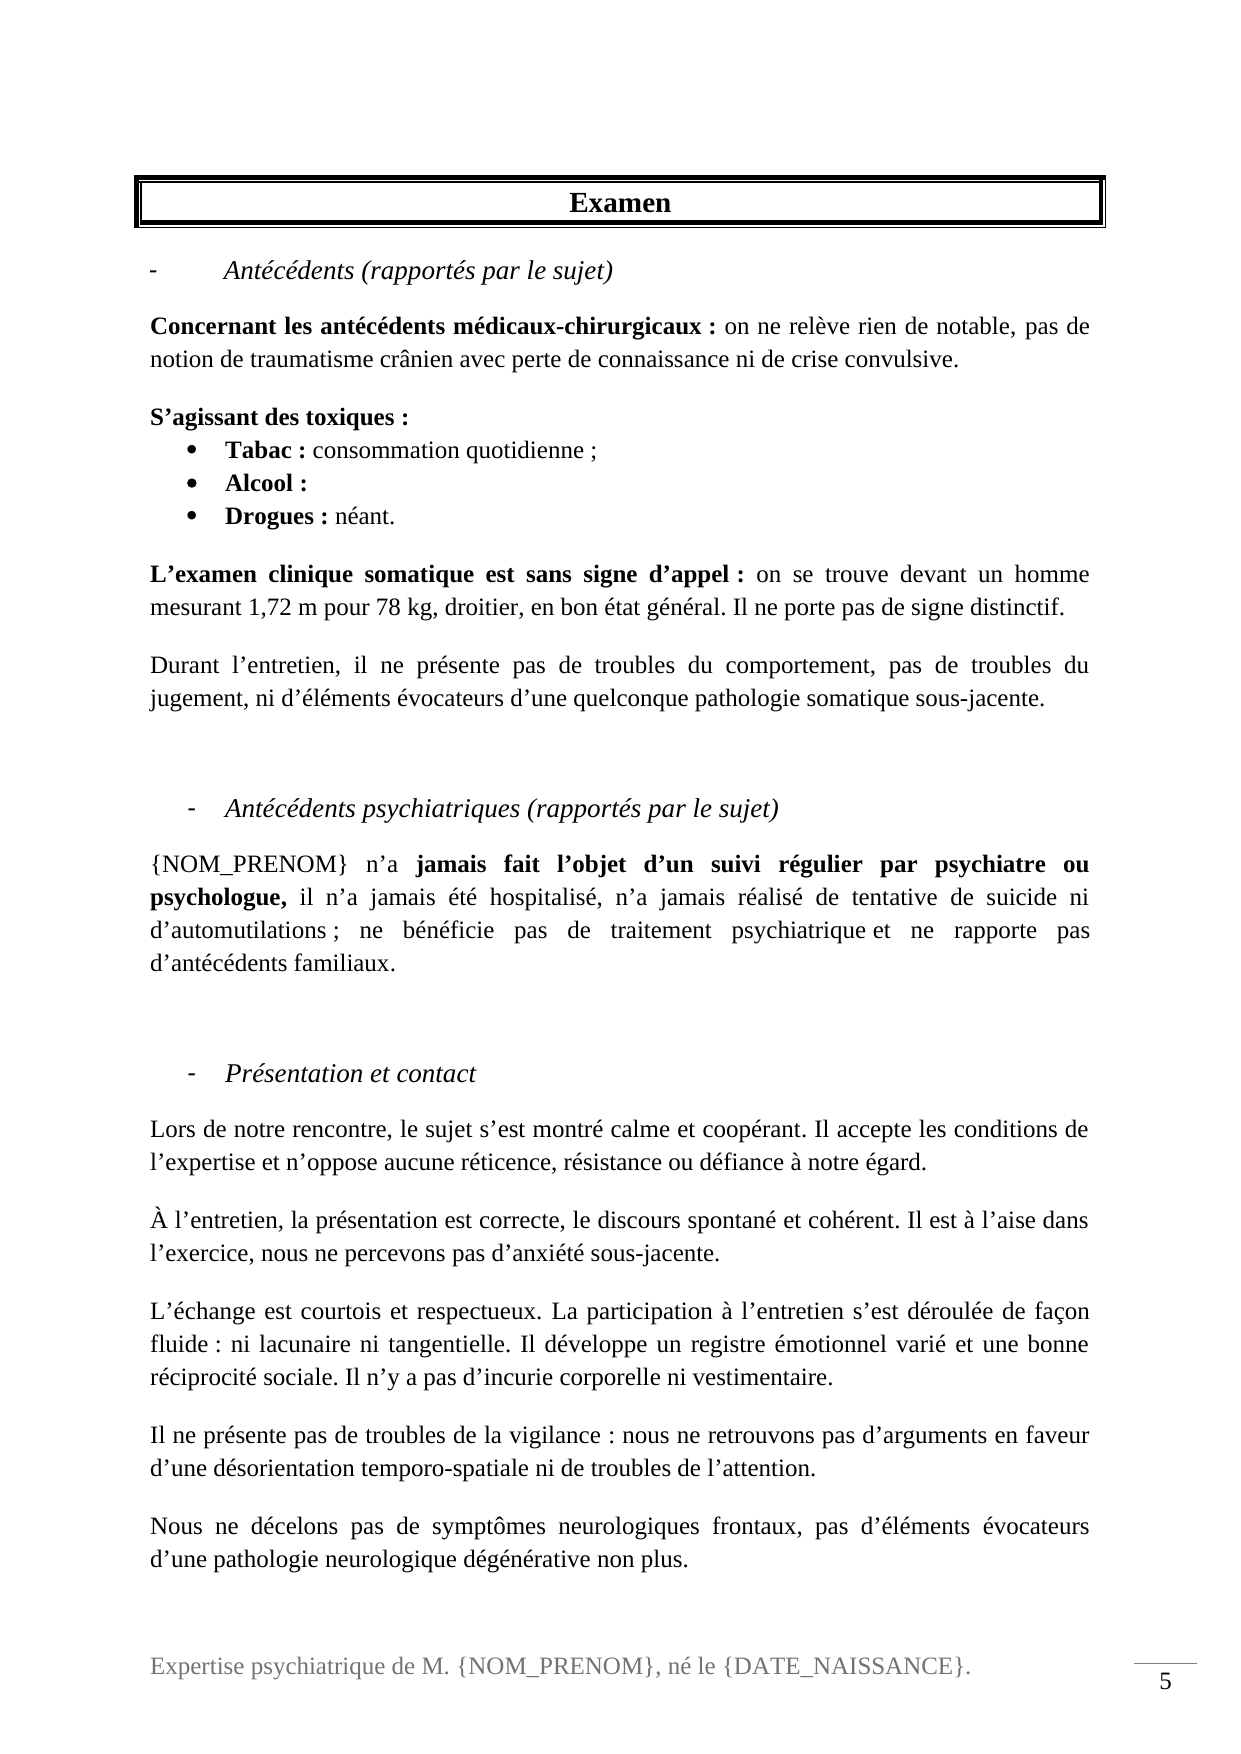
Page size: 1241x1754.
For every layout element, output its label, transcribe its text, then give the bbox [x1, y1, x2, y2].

subtitle Présentation et contact [187, 1056, 1090, 1089]
text Durant l’entretien, il ne présente pas de troubles du comportement, pas de troubles du jugement, ni d’éléments évocateurs d’une quelconque pathologie somatique sous-jacente. [150, 651, 1090, 712]
list Drogues : néant. [187, 501, 1090, 530]
text Lors de notre rencontre, le sujet s’est montré calme et coopérant. Il accepte les conditions de l’expertise et n’oppose aucune réticence, résistance ou défiance à notre égard. [150, 1114, 1090, 1176]
text Nous ne décelons pas de symptômes neurologiques frontaux, pas d’éléments évocateurs d’une pathologie neurologique dégénérative non plus. [150, 1511, 1090, 1573]
text {NOM_PRENOM} n’a jamais fait l’objet d’un suivi régulier par psychiatre ou psychologue, il n’a jamais été hospitalisé, n’a jamais réalisé de tentative de suicide ni d’automutilations ; ne bénéficie pas de traitement psychiatrique et ne rapporte pas d’antécédents familiaux. [150, 849, 1090, 977]
text À l’entretien, la présentation est correcte, le discours spontané et cohérent. Il est à l’aise dans l’exercice, nous ne percevons pas d’anxiété sous-jacente. [150, 1205, 1090, 1267]
subtitle Antécédents (rapportés par le sujet) [149, 253, 1090, 286]
list Tabac : consommation quotidienne ; [187, 435, 1090, 464]
text Il ne présente pas de troubles de la vigilance : nous ne retrouvons pas d’arguments en faveur d’une désorientation temporo-spatiale ni de troubles de l’attention. [150, 1420, 1090, 1482]
text L’échange est courtois et respectueux. La participation à l’entretien s’est déroulée de façon fluide : ni lacunaire ni tangentielle. Il développe un registre émotionnel varié et une bonne réciprocité sociale. Il n’y a pas d’incurie corporelle ni vestimentaire. [150, 1296, 1090, 1391]
text L’examen clinique somatique est sans signe d’appel : on se trouve devant un homme mesurant 1,72 m pour 78 kg, droitier, en bon état général. Il ne porte pas de signe distinctif. [150, 559, 1090, 621]
list Alcool : [187, 468, 1090, 497]
subtitle Examen [142, 183, 1099, 220]
subtitle Antécédents psychiatriques (rapportés par le sujet) [187, 791, 1090, 824]
text S’agissant des toxiques : [150, 402, 1090, 431]
text Concernant les antécédents médicaux-chirurgicaux : on ne relève rien de notable, pas de notion de traumatisme crânien avec perte de connaissance ni de crise convulsive. [150, 311, 1090, 373]
